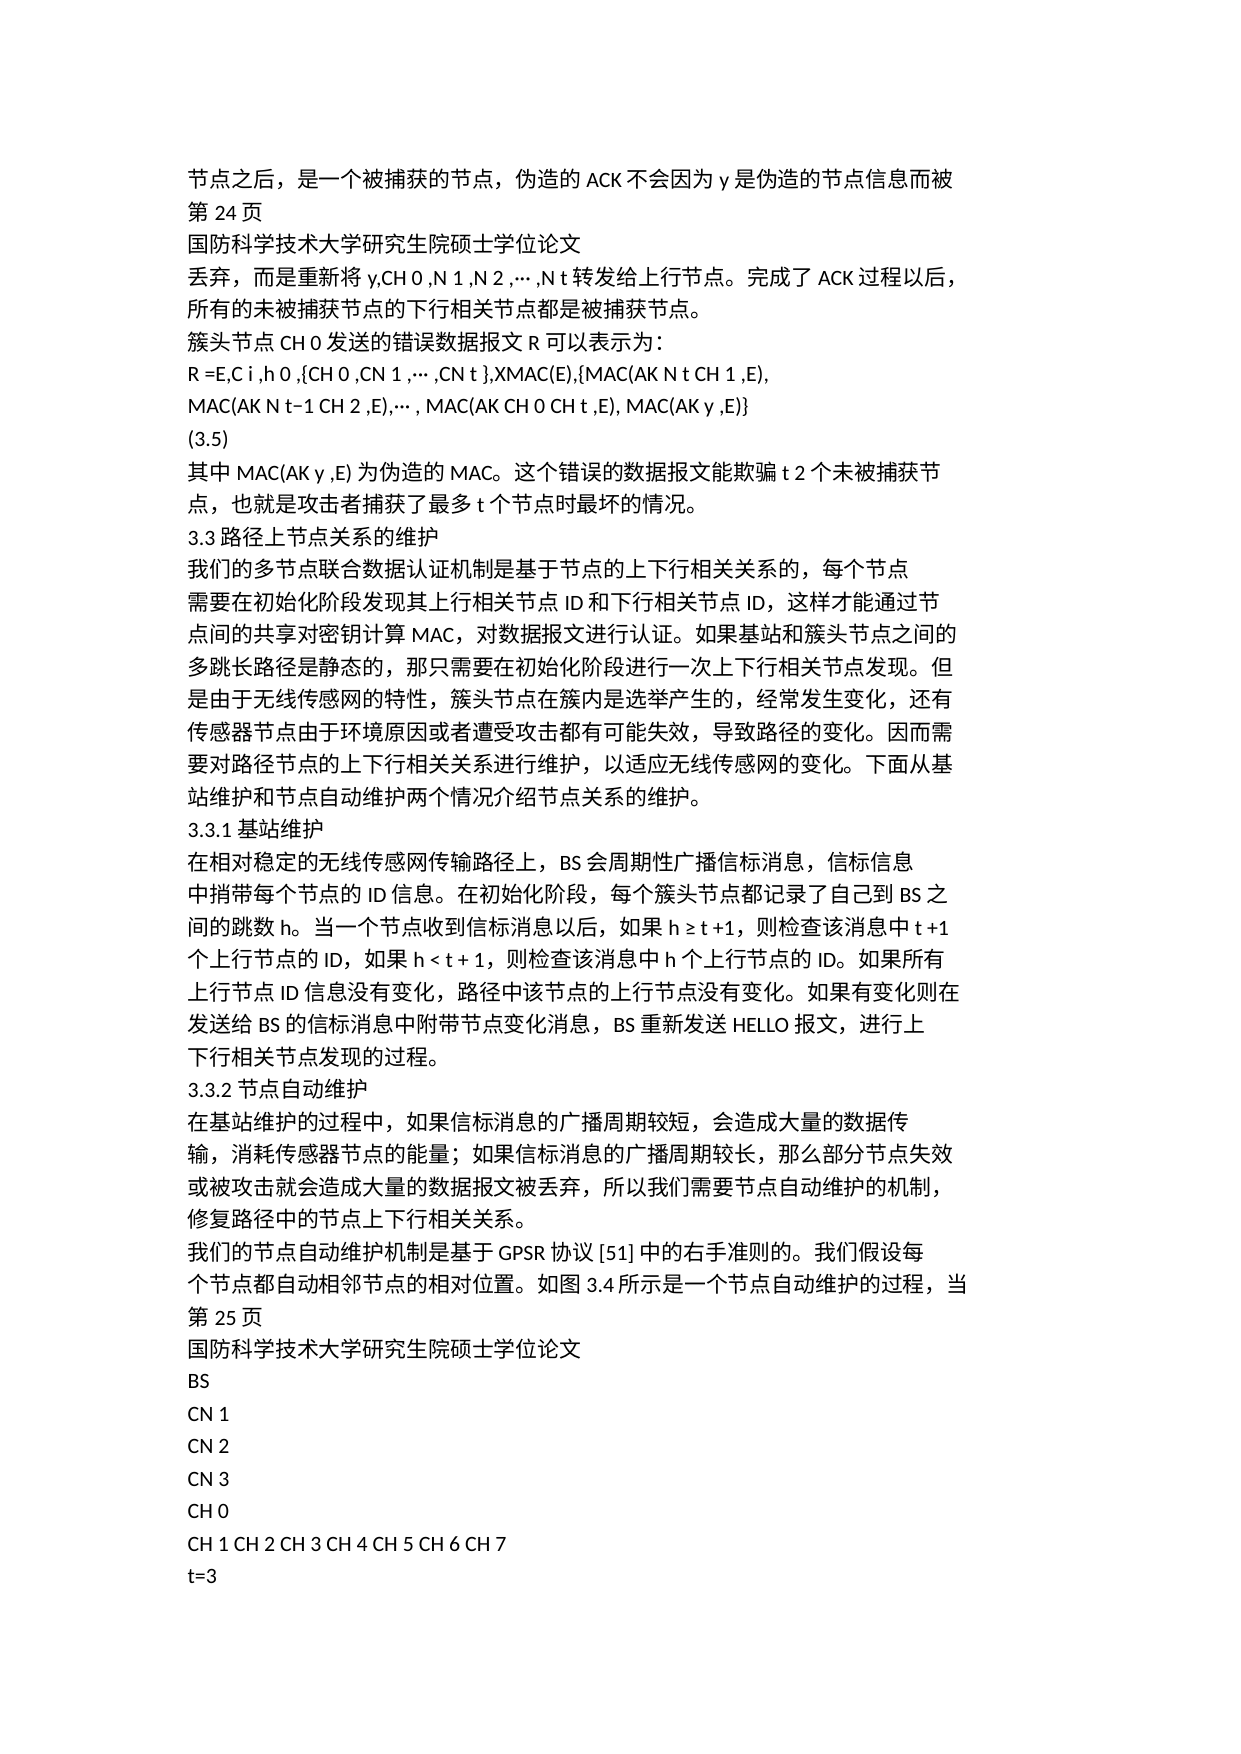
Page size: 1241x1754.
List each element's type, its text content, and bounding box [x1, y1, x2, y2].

text 多跳长路径是静态的，那只需要在初始化阶段进行一次上下行相关节点发现。但 [187, 649, 1053, 682]
text 我们的节点自动维护机制是基于GPSR 协议 [51] 中的右手准则的。我们假设每 [187, 1234, 1053, 1267]
text 第 24 页 [187, 194, 1053, 227]
text 个上行节点的 ID，如果 h < t + 1，则检查该消息中 h 个上行节点的 ID。如果所有 [187, 942, 1053, 974]
text 第 25 页 [187, 1299, 1053, 1332]
text 在基站维护的过程中，如果信标消息的广播周期较短，会造成大量的数据传 [187, 1104, 1053, 1137]
text MAC(AK N t−1 CH 2 ,E),··· , MAC(AK CH 0 CH t ,E), MAC(AK y ,E)} [187, 389, 1053, 422]
text CN 2 [187, 1429, 1053, 1462]
text 修复路径中的节点上下行相关关系。 [187, 1202, 1053, 1234]
text CN 3 [187, 1462, 1053, 1494]
text 3.3.2 节点自动维护 [187, 1072, 1053, 1104]
text t=3 [187, 1559, 1053, 1592]
text 输，消耗传感器节点的能量；如果信标消息的广播周期较长，那么部分节点失效 [187, 1137, 1053, 1169]
text 丢弃，而是重新将 y,CH 0 ,N 1 ,N 2 ,··· ,N t 转发给上行节点。完成了 ACK 过程以后， [187, 259, 1053, 292]
text 所有的未被捕获节点的下行相关节点都是被捕获节点。 [187, 292, 1053, 324]
text 需要在初始化阶段发现其上行相关节点 ID 和下行相关节点 ID，这样才能通过节 [187, 584, 1053, 617]
text 国防科学技术大学研究生院硕士学位论文 [187, 227, 1053, 259]
text 簇头节点 CH 0 发送的错误数据报文 R 可以表示为： [187, 324, 1053, 357]
text R =E,C i ,h 0 ,{CH 0 ,CN 1 ,··· ,CN t },XMAC(E),{MAC(AK N t CH 1 ,E), [187, 357, 1053, 389]
text 我们的多节点联合数据认证机制是基于节点的上下行相关关系的，每个节点 [187, 552, 1053, 584]
text 下行相关节点发现的过程。 [187, 1039, 1053, 1072]
text 中捎带每个节点的 ID 信息。在初始化阶段，每个簇头节点都记录了自己到 BS 之 [187, 877, 1053, 909]
text 其中 MAC(AK y ,E) 为伪造的 MAC。这个错误的数据报文能欺骗 t 2 个未被捕获节 [187, 454, 1053, 487]
text 间的跳数 h。当一个节点收到信标消息以后，如果 h ≥ t +1，则检查该消息中 t +1 [187, 909, 1053, 942]
text 3.3 路径上节点关系的维护 [187, 519, 1053, 552]
text 要对路径节点的上下行相关关系进行维护，以适应无线传感网的变化。下面从基 [187, 747, 1053, 779]
text BS [187, 1364, 1053, 1397]
text 传感器节点由于环境原因或者遭受攻击都有可能失效，导致路径的变化。因而需 [187, 714, 1053, 747]
text 3.3.1 基站维护 [187, 812, 1053, 844]
text 站维护和节点自动维护两个情况介绍节点关系的维护。 [187, 779, 1053, 812]
text 或被攻击就会造成大量的数据报文被丢弃，所以我们需要节点自动维护的机制， [187, 1169, 1053, 1202]
text 发送给 BS 的信标消息中附带节点变化消息，BS 重新发送 HELLO 报文，进行上 [187, 1007, 1053, 1039]
text 上行节点 ID 信息没有变化，路径中该节点的上行节点没有变化。如果有变化则在 [187, 974, 1053, 1007]
text CH 1 CH 2 CH 3 CH 4 CH 5 CH 6 CH 7 [187, 1527, 1053, 1559]
text 是由于无线传感网的特性，簇头节点在簇内是选举产生的，经常发生变化，还有 [187, 682, 1053, 714]
text 点，也就是攻击者捕获了最多 t 个节点时最坏的情况。 [187, 487, 1053, 519]
text (3.5) [187, 422, 1053, 454]
text 个节点都自动相邻节点的相对位置。如图 3.4所示是一个节点自动维护的过程，当 [187, 1267, 1053, 1299]
text CH 0 [187, 1494, 1053, 1527]
text 节点之后，是一个被捕获的节点，伪造的 ACK 不会因为 y 是伪造的节点信息而被 [187, 162, 1053, 194]
text 点间的共享对密钥计算 MAC，对数据报文进行认证。如果基站和簇头节点之间的 [187, 617, 1053, 649]
text 在相对稳定的无线传感网传输路径上，BS 会周期性广播信标消息，信标信息 [187, 844, 1053, 877]
text 国防科学技术大学研究生院硕士学位论文 [187, 1332, 1053, 1364]
text CN 1 [187, 1397, 1053, 1429]
